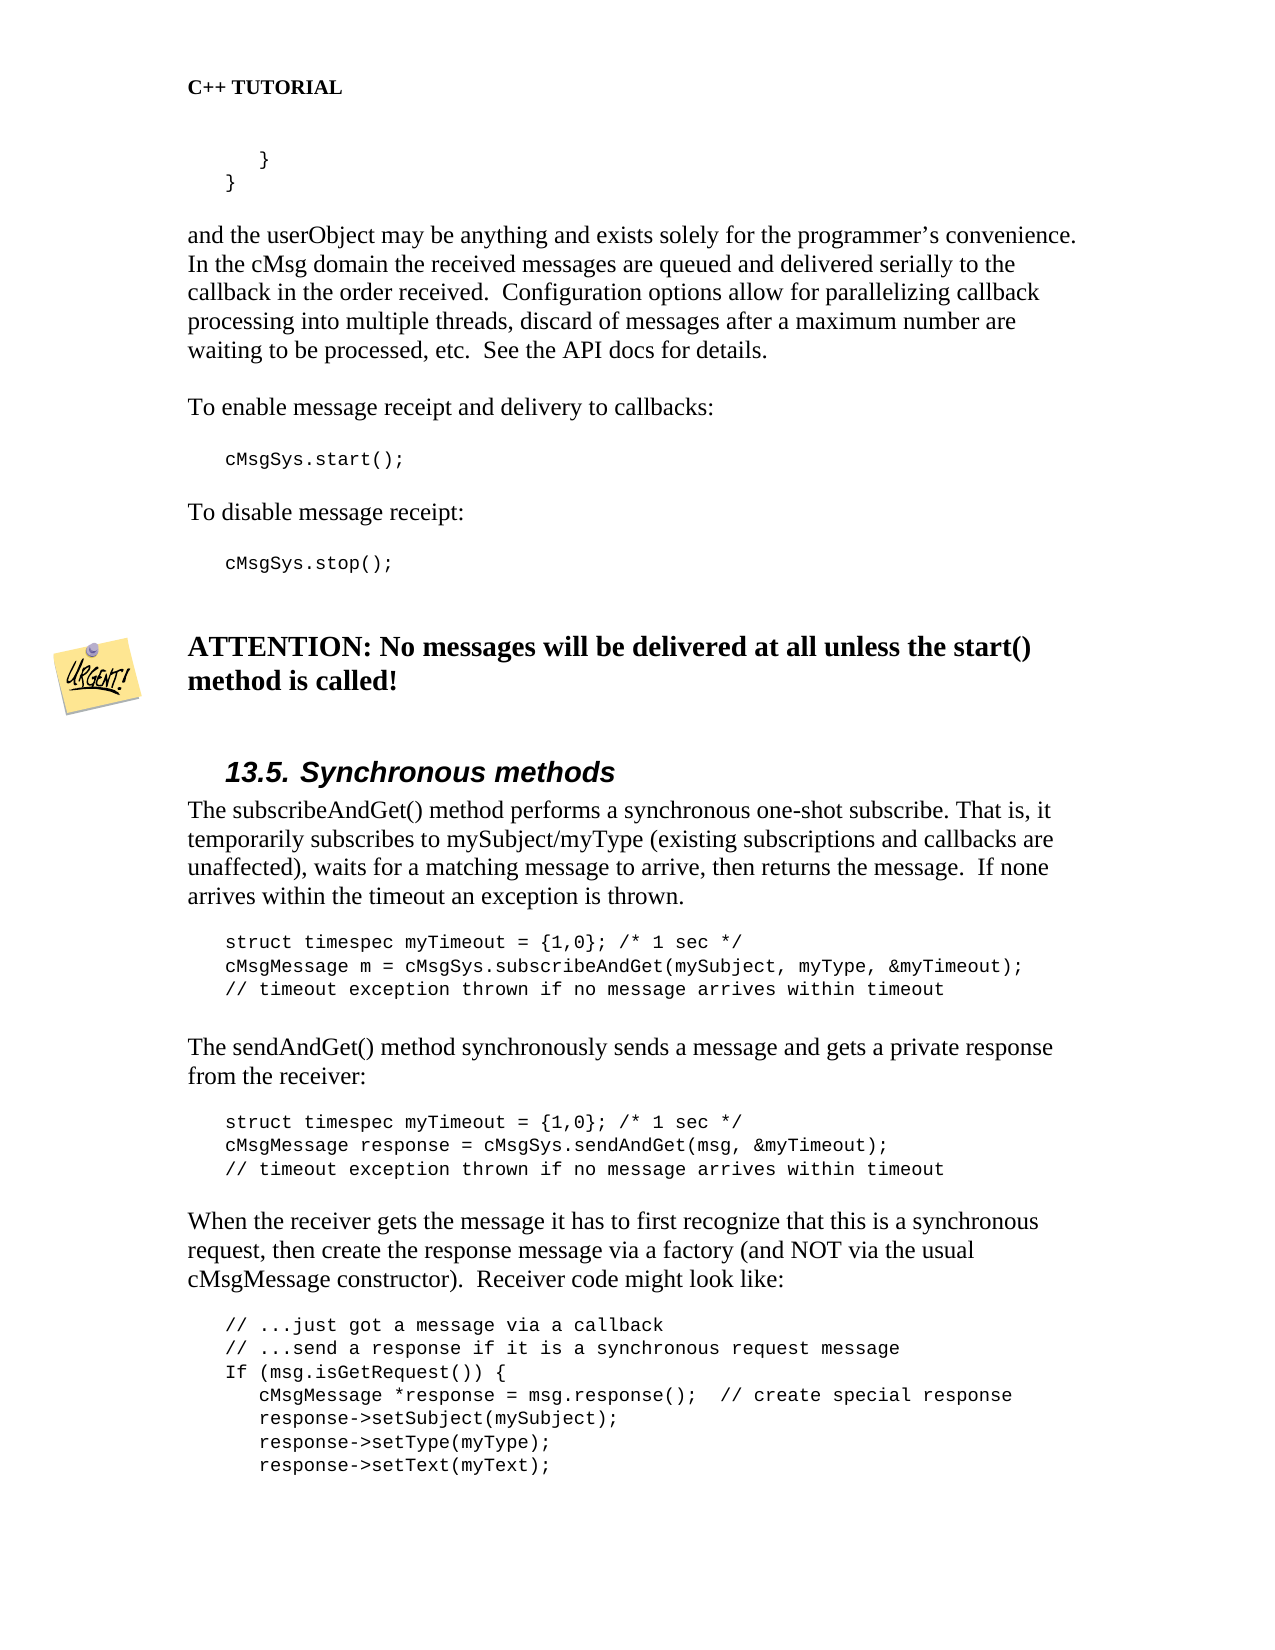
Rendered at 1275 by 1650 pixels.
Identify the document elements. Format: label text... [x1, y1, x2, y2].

text response->setText(myText); [225, 1456, 1087, 1477]
text To enable message receipt and delivery to callbacks: [187, 392, 1087, 421]
text cMsgMessage *response = msg.response(); // create special response [225, 1386, 1087, 1407]
text // ...send a response if it is a synchronous request message [225, 1339, 1087, 1360]
text cMsgMessage m = cMsgSys.subscribeAndGet(mySubject, myType, &myTimeout); [225, 957, 1087, 978]
text } [225, 150, 1087, 171]
text cMsgSys.start(); [225, 450, 1087, 471]
subtitle Synchronous methods [225, 755, 1087, 789]
text In the cMsg domain the received messages are queued and delivered serially to the callback in the order received. Configuration options allow for parallelizing callback processing into multiple threads, discard of messages after a maximum number are waiting to be processed, etc. See the API docs for details. [187, 249, 1087, 364]
text The sendAndGet() method synchronously sends a message and gets a private response from the receiver: [187, 1032, 1087, 1089]
text } [225, 173, 1087, 194]
text The subscribeAndGet() method performs a synchronous one-shot subscribe. That is, it temporarily subscribes to mySubject/myType (existing subscriptions and callbacks are unaffected), waits for a matching message to arrive, then returns the message. If none arrives within the timeout an exception is thrown. [187, 795, 1087, 910]
text If (msg.isGetRequest()) { [225, 1362, 1087, 1384]
text // ...just got a message via a callback [225, 1316, 1087, 1337]
text cMsgSys.stop(); [225, 554, 1087, 575]
text // timeout exception thrown if no message arrives within timeout [225, 980, 1087, 1001]
text response->setSubject(mySubject); [225, 1409, 1087, 1430]
text ATTENTION: No messages will be delivered at all unless the start() method is called! [187, 629, 1087, 697]
text and the userObject may be anything and exists solely for the programmer’s convenience. [187, 220, 1087, 249]
text // timeout exception thrown if no message arrives within timeout [225, 1159, 1087, 1181]
text To disable message receipt: [187, 497, 1087, 525]
text struct timespec myTimeout = {1,0}; /* 1 sec */ [225, 933, 1087, 954]
text cMsgMessage response = cMsgSys.sendAndGet(msg, &myTimeout); [225, 1136, 1087, 1157]
text When the receiver gets the message it has to first recognize that this is a synchronous request, then create the response message via a factory (and NOT via the usual cMsgMessage constructor). Receiver code might look like: [187, 1206, 1087, 1292]
text struct timespec myTimeout = {1,0}; /* 1 sec */ [225, 1113, 1087, 1134]
text response->setType(myType); [225, 1432, 1087, 1454]
